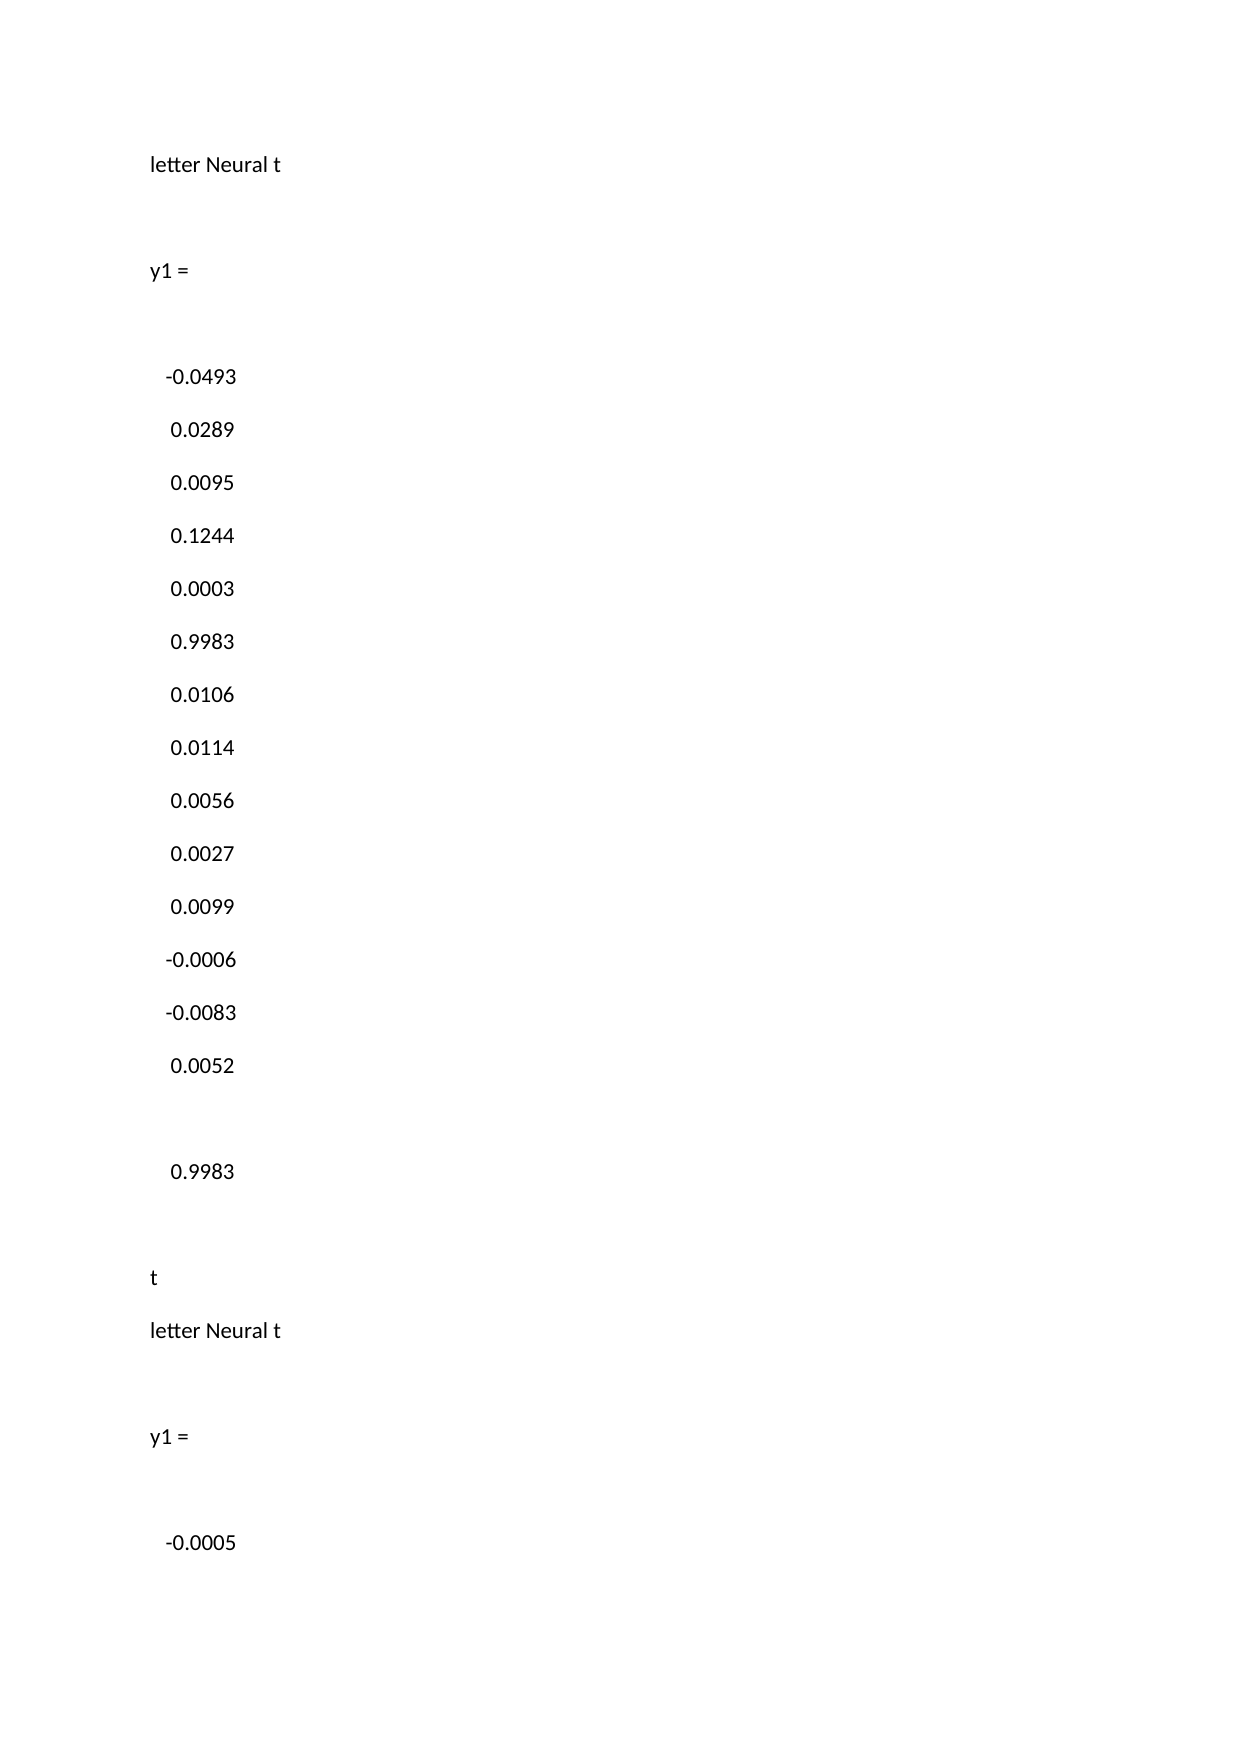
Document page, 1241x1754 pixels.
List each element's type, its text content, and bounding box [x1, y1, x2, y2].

text -0.0005 [150, 1528, 1090, 1557]
text 0.0099 [150, 892, 1090, 920]
text 0.1244 [150, 521, 1090, 549]
text letter Neural t [150, 1316, 1090, 1344]
text 0.0027 [150, 839, 1090, 867]
text letter Neural t [150, 150, 1090, 178]
text 0.9983 [150, 627, 1090, 655]
text 0.0056 [150, 786, 1090, 814]
text y1 = [150, 1422, 1090, 1451]
text 0.0095 [150, 468, 1090, 496]
text 0.0052 [150, 1051, 1090, 1079]
text -0.0006 [150, 945, 1090, 973]
text 0.0289 [150, 415, 1090, 443]
text 0.0114 [150, 733, 1090, 761]
text 0.9983 [150, 1157, 1090, 1185]
text y1 = [150, 256, 1090, 284]
text -0.0083 [150, 998, 1090, 1026]
text -0.0493 [150, 362, 1090, 390]
text 0.0106 [150, 680, 1090, 708]
text 0.0003 [150, 574, 1090, 602]
text t [150, 1263, 1090, 1291]
